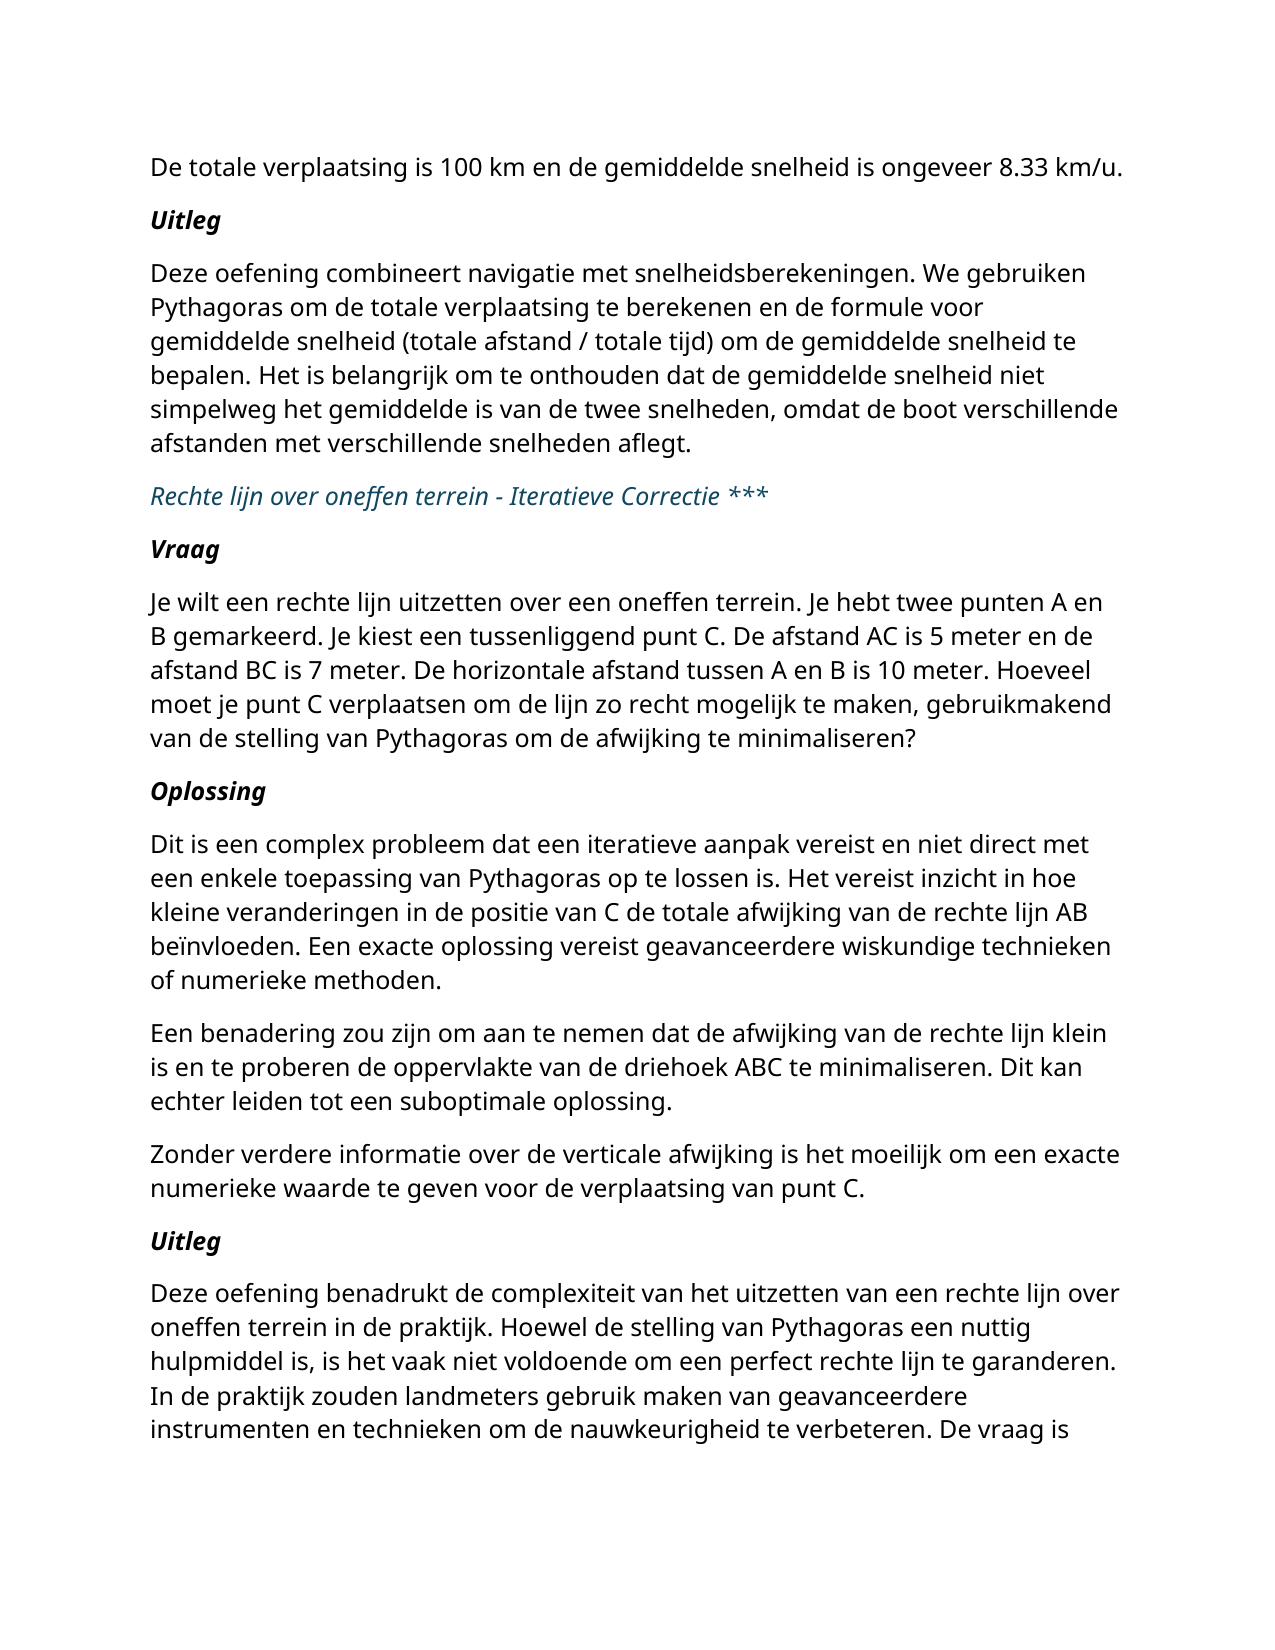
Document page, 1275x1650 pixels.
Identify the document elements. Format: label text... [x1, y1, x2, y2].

text Deze oefening combineert navigatie met snelheidsberekeningen. We gebruiken Pythagoras om de totale verplaatsing te berekenen en de formule voor gemiddelde snelheid (totale afstand / totale tijd) om de gemiddelde snelheid te bepalen. Het is belangrijk om te onthouden dat de gemiddelde snelheid niet simpelweg het gemiddelde is van de twee snelheden, omdat de boot verschillende afstanden met verschillende snelheden aflegt. [150, 256, 1125, 460]
text Een benadering zou zijn om aan te nemen dat de afwijking van de rechte lijn klein is en te proberen de oppervlakte van de driehoek ABC te minimaliseren. Dit kan echter leiden tot een suboptimale oplossing. [150, 1015, 1125, 1117]
text Oplossing [150, 773, 1125, 807]
text Uitleg [150, 203, 1125, 237]
subtitle Rechte lijn over oneffen terrein - Iteratieve Correctie *** [150, 479, 1125, 513]
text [150, 1276, 1125, 1446]
text De totale verplaatsing is 100 km en de gemiddelde snelheid is ongeveer 8.33 km/u. [150, 150, 1125, 184]
text Vraag [150, 532, 1125, 566]
text Dit is een complex probleem dat een iteratieve aanpak vereist en niet direct met een enkele toepassing van Pythagoras op te lossen is. Het vereist inzicht in hoe kleine veranderingen in de positie van C de totale afwijking van de rechte lijn AB beïnvloeden. Een exacte oplossing vereist geavanceerdere wiskundige technieken of numerieke methoden. [150, 826, 1125, 997]
text Je wilt een rechte lijn uitzetten over een oneffen terrein. Je hebt twee punten A en B gemarkeerd. Je kiest een tussenliggend punt C. De afstand AC is 5 meter en de afstand BC is 7 meter. De horizontale afstand tussen A en B is 10 meter. Hoeveel moet je punt C verplaatsen om de lijn zo recht mogelijk te maken, gebruikmakend van de stelling van Pythagoras om de afwijking te minimaliseren? [150, 584, 1125, 755]
text Zonder verdere informatie over de verticale afwijking is het moeilijk om een exacte numerieke waarde te geven voor de verplaatsing van punt C. [150, 1136, 1125, 1204]
text Uitleg [150, 1223, 1125, 1257]
